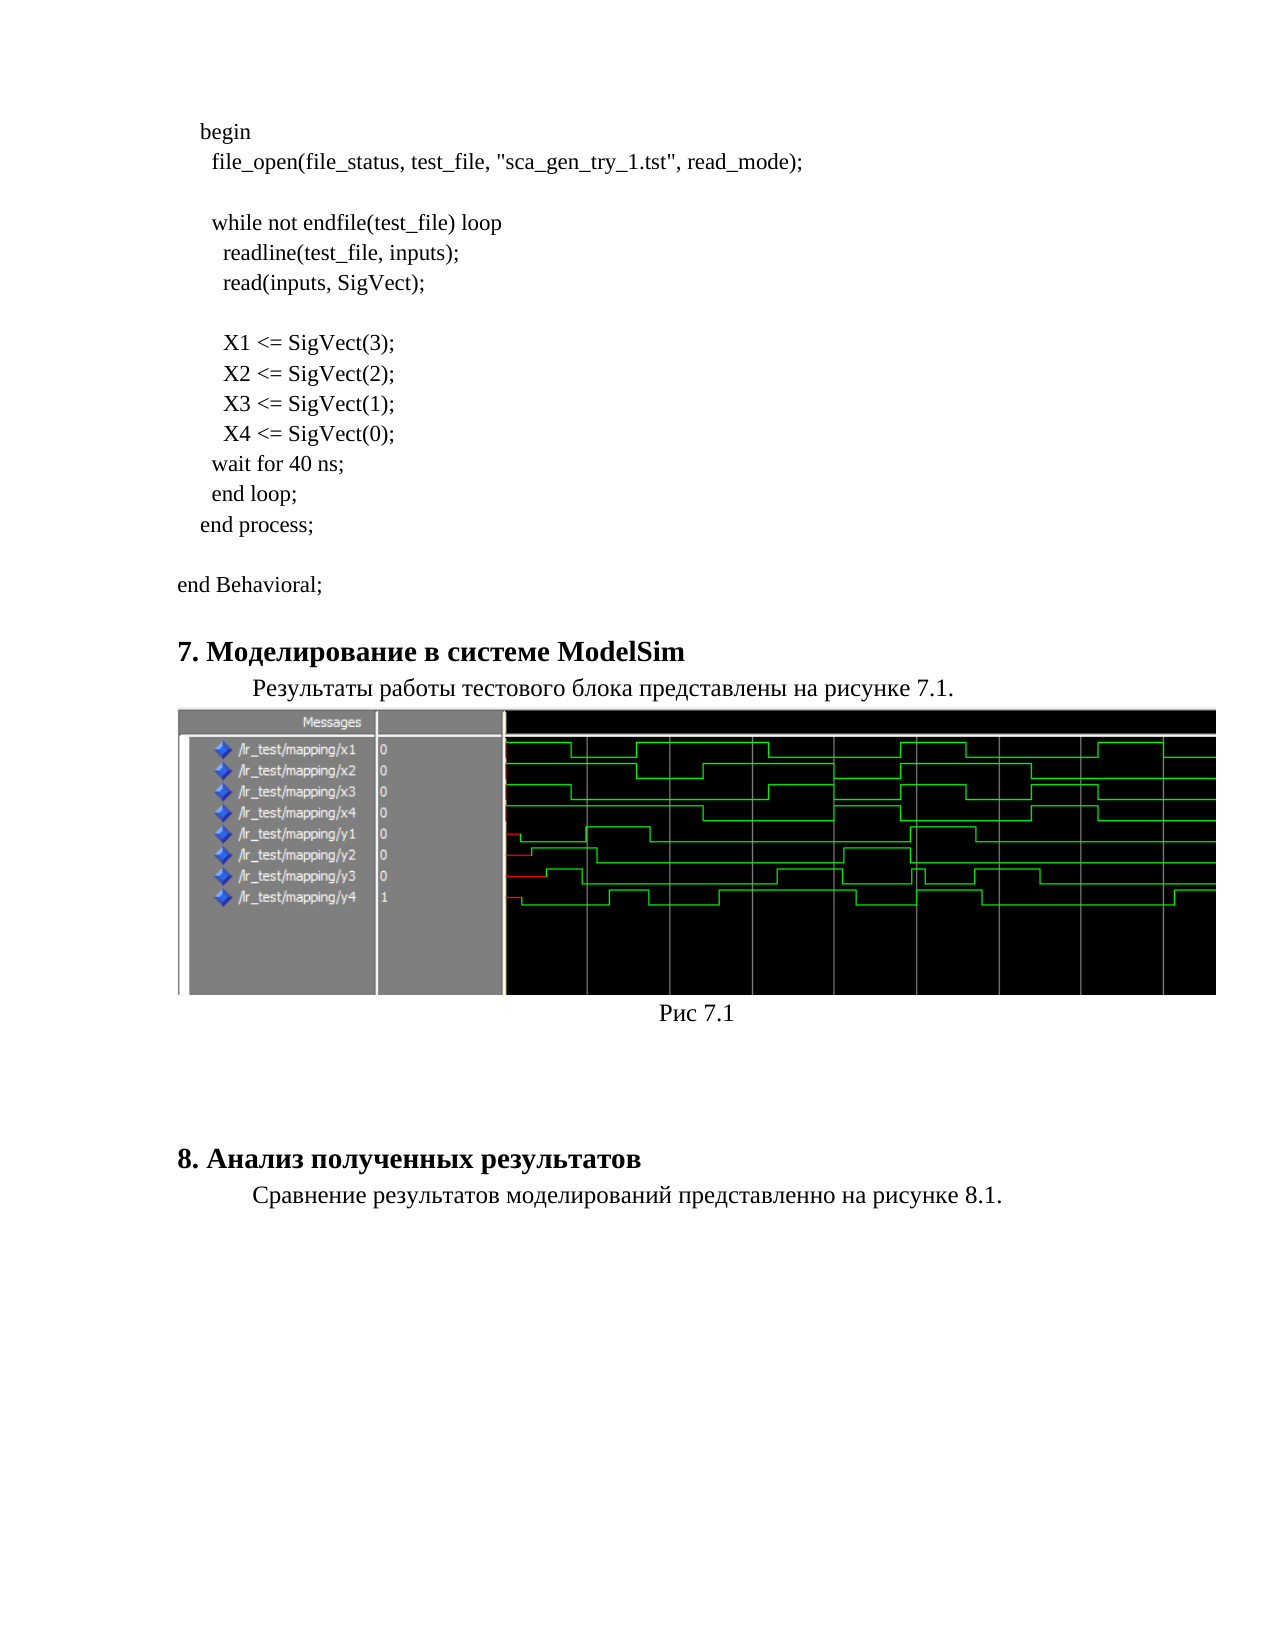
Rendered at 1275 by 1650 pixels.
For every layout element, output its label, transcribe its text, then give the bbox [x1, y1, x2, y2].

text X3 <= SigVect(1); [177, 390, 1216, 416]
text file_open(file_status, test_file, "sca_gen_try_1.tst", read_mode); [177, 148, 1216, 174]
text X2 <= SigVect(2); [177, 360, 1216, 386]
text X1 <= SigVect(3); [177, 329, 1216, 356]
text 7. Моделирование в системе ModelSim [177, 634, 1216, 668]
picture [177, 706, 1216, 995]
text 8. Анализ полученных результатов [177, 1141, 1216, 1175]
text wait for 40 ns; [177, 450, 1216, 477]
text end process; [177, 511, 1216, 537]
text Сравнение результатов моделирований представленно на рисунке 8.1. [177, 1180, 1216, 1208]
text Результаты работы тестового блока представлены на рисунке 7.1. [177, 673, 1216, 702]
text read(inputs, SigVect); [177, 269, 1216, 295]
text X4 <= SigVect(0); [177, 420, 1216, 446]
text end Behavioral; [177, 571, 1216, 597]
text begin [177, 118, 1216, 144]
text while not endfile(test_file) loop [177, 209, 1216, 235]
text end loop; [177, 481, 1216, 507]
text readline(test_file, inputs); [177, 239, 1216, 265]
text Рис 7.1 [177, 998, 1216, 1027]
